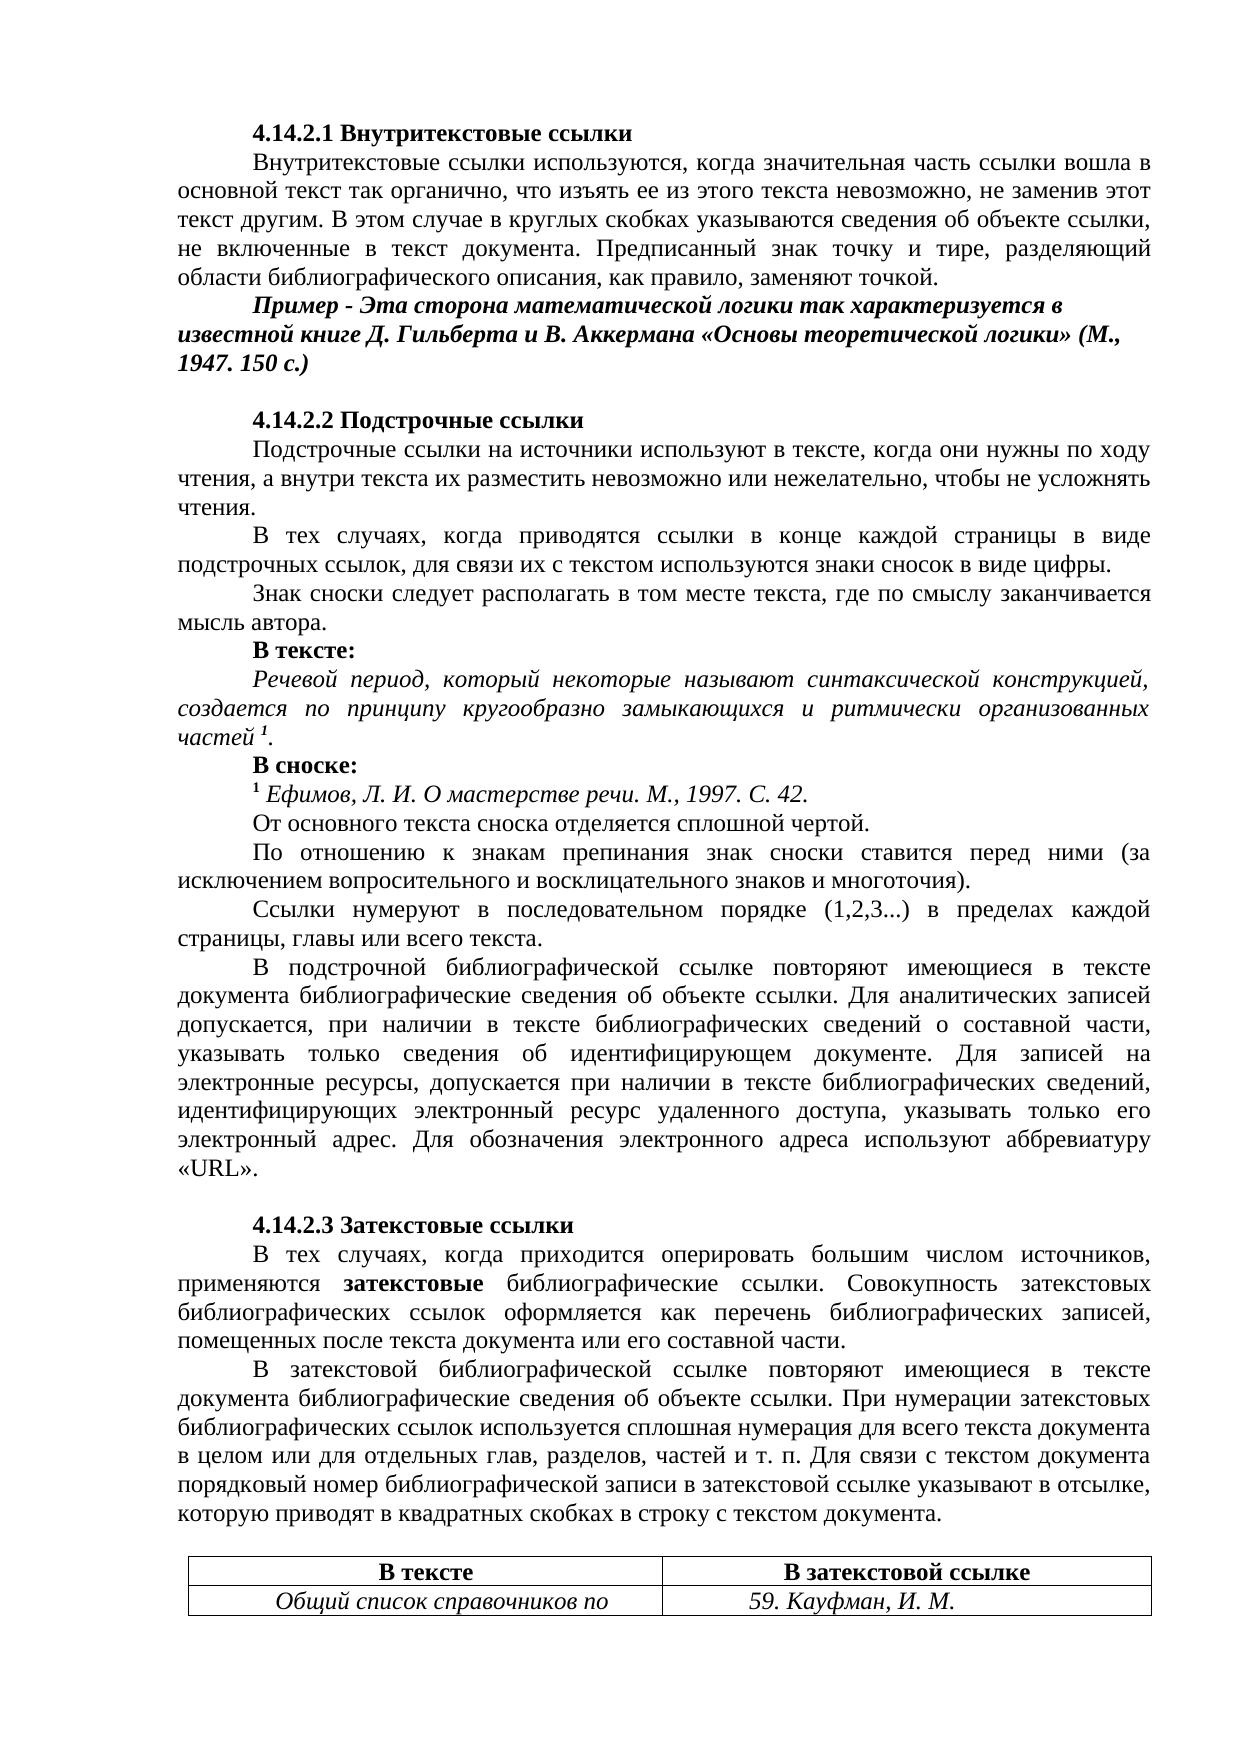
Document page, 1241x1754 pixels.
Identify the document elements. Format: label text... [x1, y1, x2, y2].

text В подстрочной библиографической ссылке повторяют имеющиеся в тексте документа библиографические сведения об объекте ссылки. Для аналитических записей допускается, при наличии в тексте библиографических сведений о составной части, указывать только сведения об идентифицирующем документе. Для записей на электронные ресурсы, допускается при наличии в тексте библиографических сведений, идентифицирующих электронный ресурс удаленного доступа, указывать только его электронный адрес. Для обозначения электронного адреса используют аббревиатуру «URL». [177, 952, 1152, 1182]
text В тех случаях, когда приходится оперировать большим числом источников, применяются затекстовые библиографические ссылки. Совокупность затекстовых библиографических ссылок оформляется как перечень библиографических записей, помещенных после текста документа или его составной части. [177, 1239, 1152, 1354]
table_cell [663, 1586, 1151, 1615]
table_header В тексте [189, 1557, 662, 1585]
text В сноске: [177, 751, 1152, 779]
text По отношению к знакам препинания знак сноски ставится перед ними (за исключением вопросительного и восклицательного знаков и многоточия). [177, 837, 1152, 894]
text Знак сноски следует располагать в том месте текста, где по смыслу заканчивается мысль автора. [177, 578, 1152, 636]
text Ссылки нумеруют в последовательном порядке (1,2,3...) в пределах каждой страницы, главы или всего текста. [177, 894, 1152, 952]
text Внутритекстовые ссылки используются, когда значительная часть ссылки вошла в основной текст так органично, что изъять ее из этого текста невозможно, не заменив этот текст другим. В этом случае в круглых скобках указываются сведения об объекте ссылки, не включенные в текст документа. Предписанный знак точку и тире, разделяющий области библиографического описания, как правило, заменяют точкой. [177, 147, 1152, 291]
text Пример - Эта сторона математической логики так характеризуется в известной книге Д. Гильберта и В. Аккермана «Основы теоретической логики» (М., 1947. 150 с.) [177, 291, 1152, 377]
text От основного текста сноска отделяется сплошной чертой. [177, 808, 1152, 837]
text 4.14.2.3 Затекстовые ссылки [177, 1211, 1152, 1239]
text Подстрочные ссылки на источники используют в тексте, когда они нужны по ходу чтения, а внутри текста их разместить невозможно или нежелательно, чтобы не усложнять чтения. [177, 434, 1152, 521]
text 4.14.2.2 Подстрочные ссылки [177, 406, 1152, 434]
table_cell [189, 1586, 662, 1615]
text В тексте: [177, 636, 1152, 664]
text 1 Ефимов, Л. И. О мастерстве речи. М., 1997. С. 42. [177, 779, 1152, 808]
text Речевой период, который некоторые называют синтаксической конструкцией, создается по принципу кругообразно замыкающихся и ритмически организованных частей 1. [177, 664, 1152, 751]
table_header В затекстовой ссылке [663, 1557, 1151, 1585]
text В затекстовой библиографической ссылке повторяют имеющиеся в тексте документа библиографические сведения об объекте ссылки. При нумерации затекстовых библиографических ссылок используется сплошная нумерация для всего текста документа в целом или для отдельных глав, разделов, частей и т. п. Для связи с текстом документа порядковый номер библиографической записи в затекстовой ссылке указывают в отсылке, которую приводят в квадратных скобках в строку с текстом документа. [177, 1354, 1152, 1527]
text 4.14.2.1 Внутритекстовые ссылки [177, 118, 1152, 147]
text В тех случаях, когда приводятся ссылки в конце каждой страницы в виде подстрочных ссылок, для связи их с текстом используются знаки сносок в виде цифры. [177, 521, 1152, 578]
